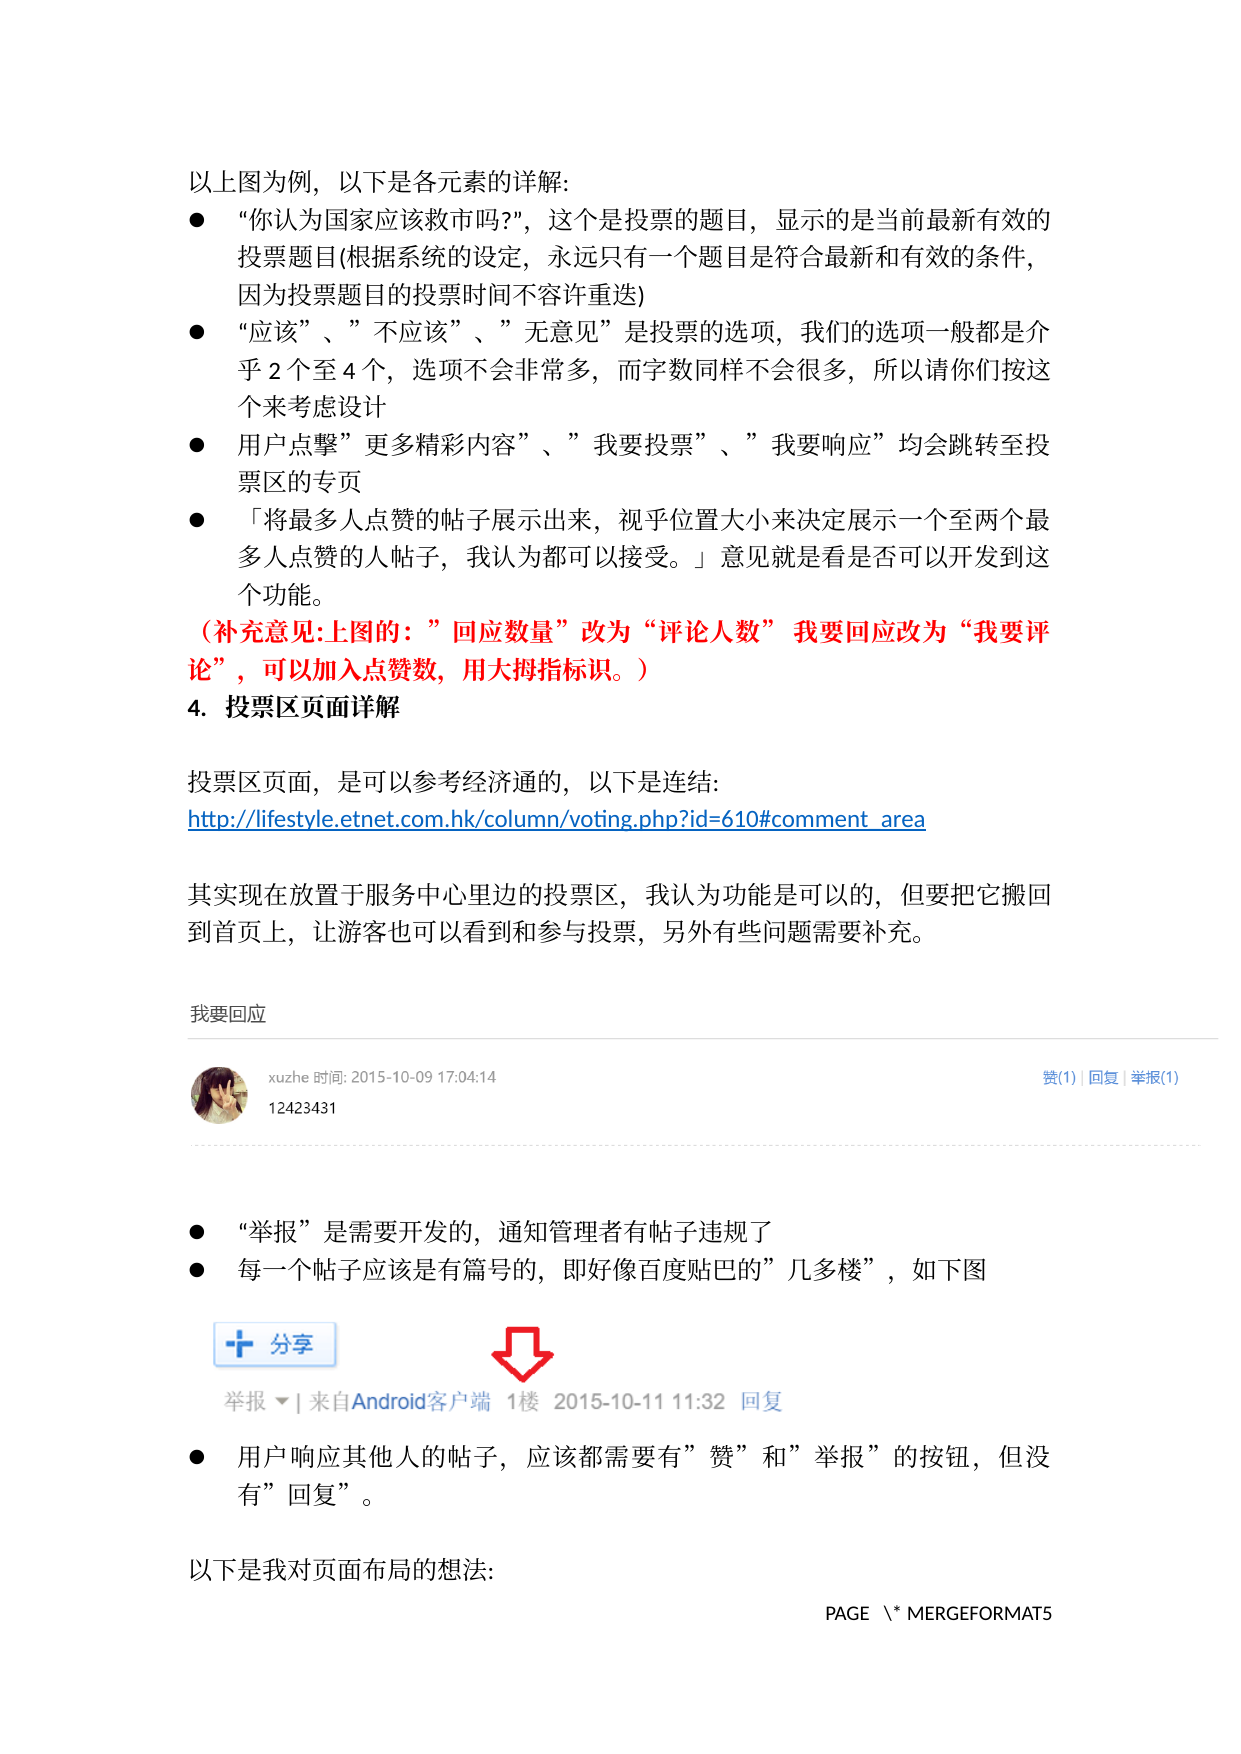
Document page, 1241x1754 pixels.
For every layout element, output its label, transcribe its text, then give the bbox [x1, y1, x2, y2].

text （补充意见:上图的：”回应数量”改为“评论人数” 我要回应改为“我要评论”，可以加入点赞数，用大拇指标识。） [187, 612, 1053, 687]
text 以上图为例，以下是各元素的详解: [187, 162, 1053, 200]
picture [187, 987, 1219, 1149]
list 每一个帖子应该是有篇号的，即好像百度贴巴的”几多楼”，如下图 [187, 1250, 1053, 1287]
list 投票区页面详解 [187, 687, 1053, 725]
text http://lifestyle.etnet.com.hk/column/voting.php?id=610#comment_area [187, 800, 1053, 837]
list “应该”、”不应该”、”无意见”是投票的选项，我们的选项一般都是介乎2个至4个，选项不会非常多，而字数同样不会很多，所以请你们按这个来考虑设计 [187, 312, 1053, 425]
text 投票区页面，是可以参考经济通的，以下是连结: [187, 762, 1053, 800]
list 用户响应其他人的帖子，应该都需要有”赞”和”举报”的按钮，但没有”回复”。 [187, 1437, 1053, 1512]
list 「将最多人点赞的帖子展示出来，视乎位置大小来决定展示一个至两个最多人点赞的人帖子，我认为都可以接受。」意见就是看是否可以开发到这个功能。 [187, 500, 1053, 612]
picture [187, 1287, 802, 1437]
text 其实现在放置于服务中心里边的投票区，我认为功能是可以的，但要把它搬回到首页上，让游客也可以看到和参与投票，另外有些问题需要补充。 [187, 875, 1053, 950]
list “你认为国家应该救市吗?”，这个是投票的题目，显示的是当前最新有效的投票题目(根据系统的设定，永远只有一个题目是符合最新和有效的条件，因为投票题目的投票时间不容许重迭) [187, 200, 1053, 312]
list “举报”是需要开发的，通知管理者有帖子违规了 [187, 1212, 1053, 1250]
list 用户点撃”更多精彩内容”、”我要投票”、”我要响应”均会跳转至投票区的专页 [187, 425, 1053, 500]
text 以下是我对页面布局的想法: [187, 1550, 1053, 1587]
